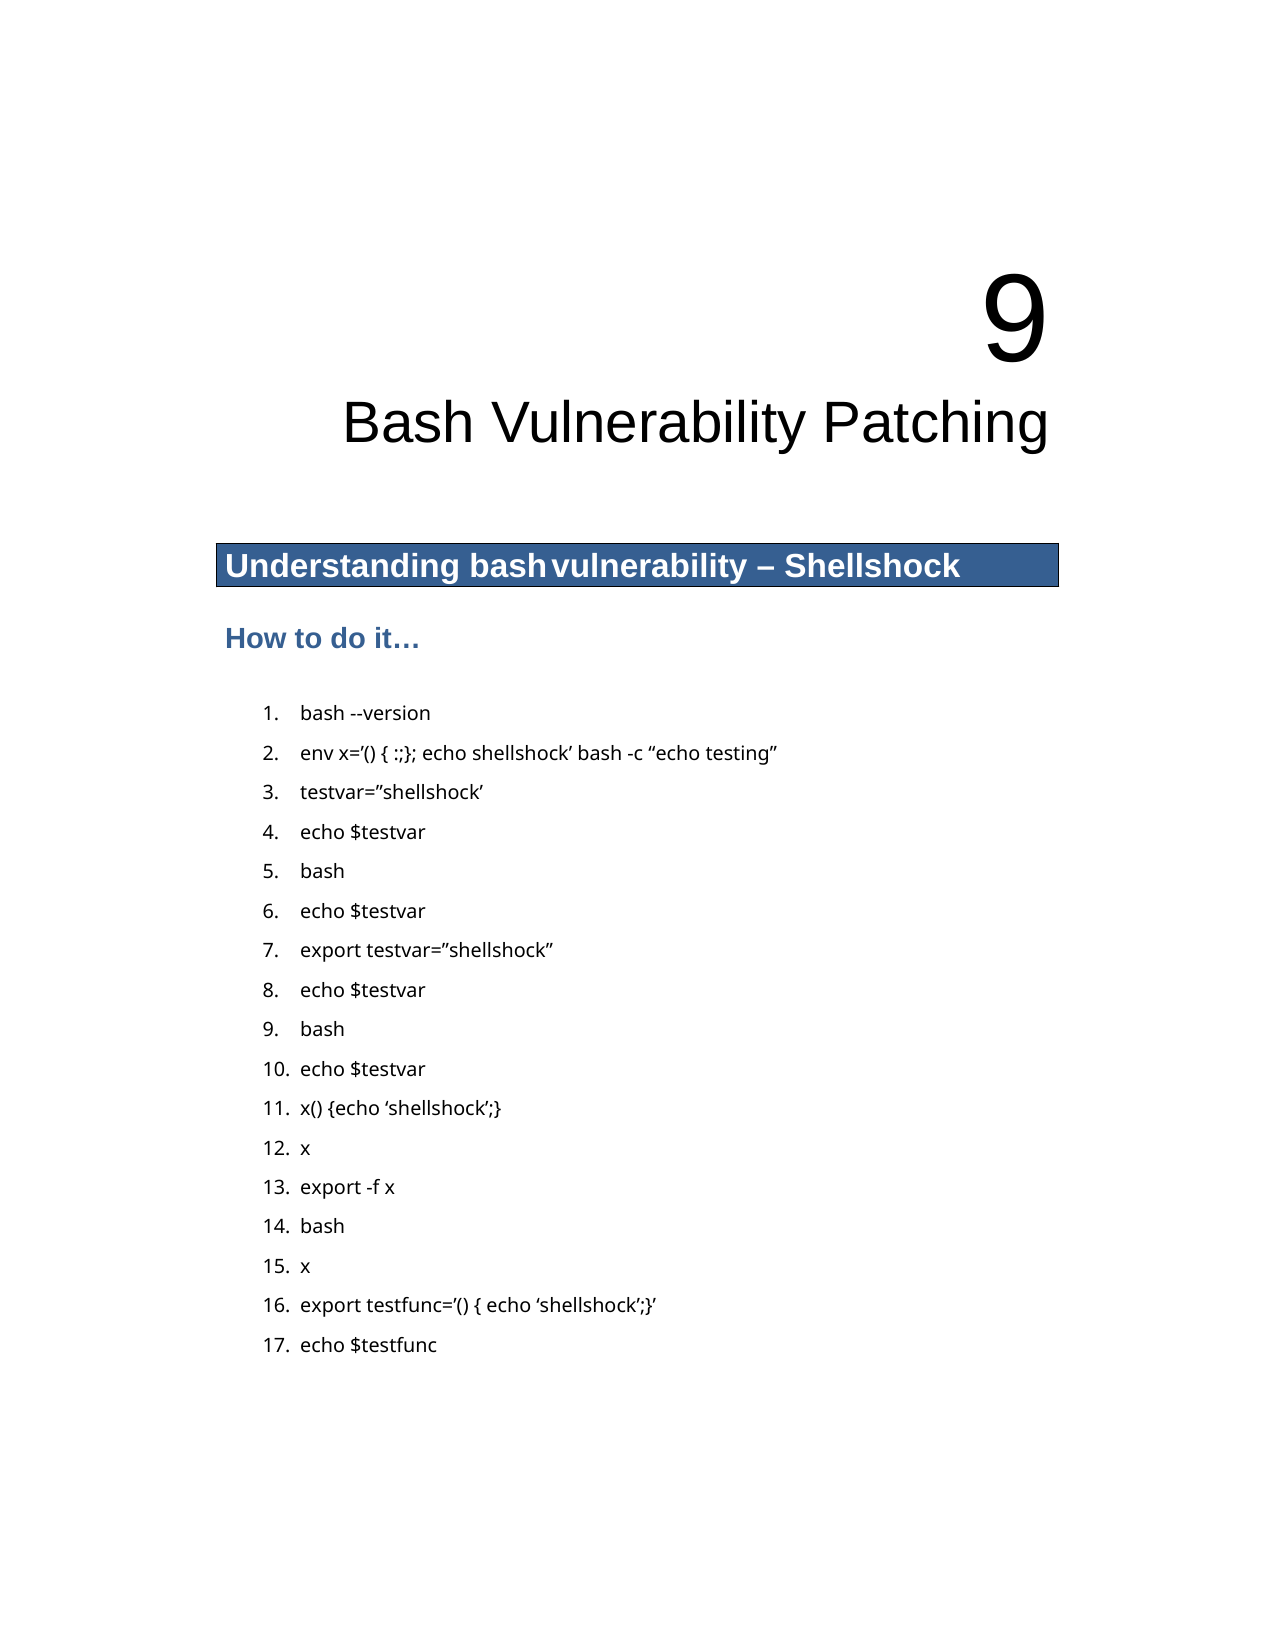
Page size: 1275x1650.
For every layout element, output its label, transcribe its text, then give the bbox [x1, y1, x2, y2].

subtitle Understanding bash vulnerability – Shellshock [217, 544, 1058, 586]
list echo $testvar [262, 897, 1050, 924]
list bash [262, 1213, 1050, 1240]
list x [262, 1252, 1050, 1279]
list export -f x [262, 1173, 1050, 1200]
list export testvar=”shellshock” [262, 936, 1050, 963]
subtitle How to do it… [225, 621, 1050, 654]
list x [262, 1134, 1050, 1161]
text 9 [225, 244, 1050, 388]
list echo $testfunc [262, 1331, 1050, 1358]
list bash [262, 1015, 1050, 1042]
list echo $testvar [262, 976, 1050, 1003]
list testvar=”shellshock’ [262, 778, 1050, 805]
list bash [262, 857, 1050, 884]
list echo $testvar [262, 818, 1050, 845]
list bash --version [262, 699, 1050, 726]
list x() {echo ‘shellshock’;} [262, 1094, 1050, 1121]
list env x=’() { :;}; echo shellshock’ bash -c “echo testing” [262, 739, 1050, 766]
list export testfunc=’() { echo ‘shellshock’;}’ [262, 1292, 1050, 1319]
list echo $testvar [262, 1055, 1050, 1082]
title Bash Vulnerability Patching [225, 388, 1050, 455]
